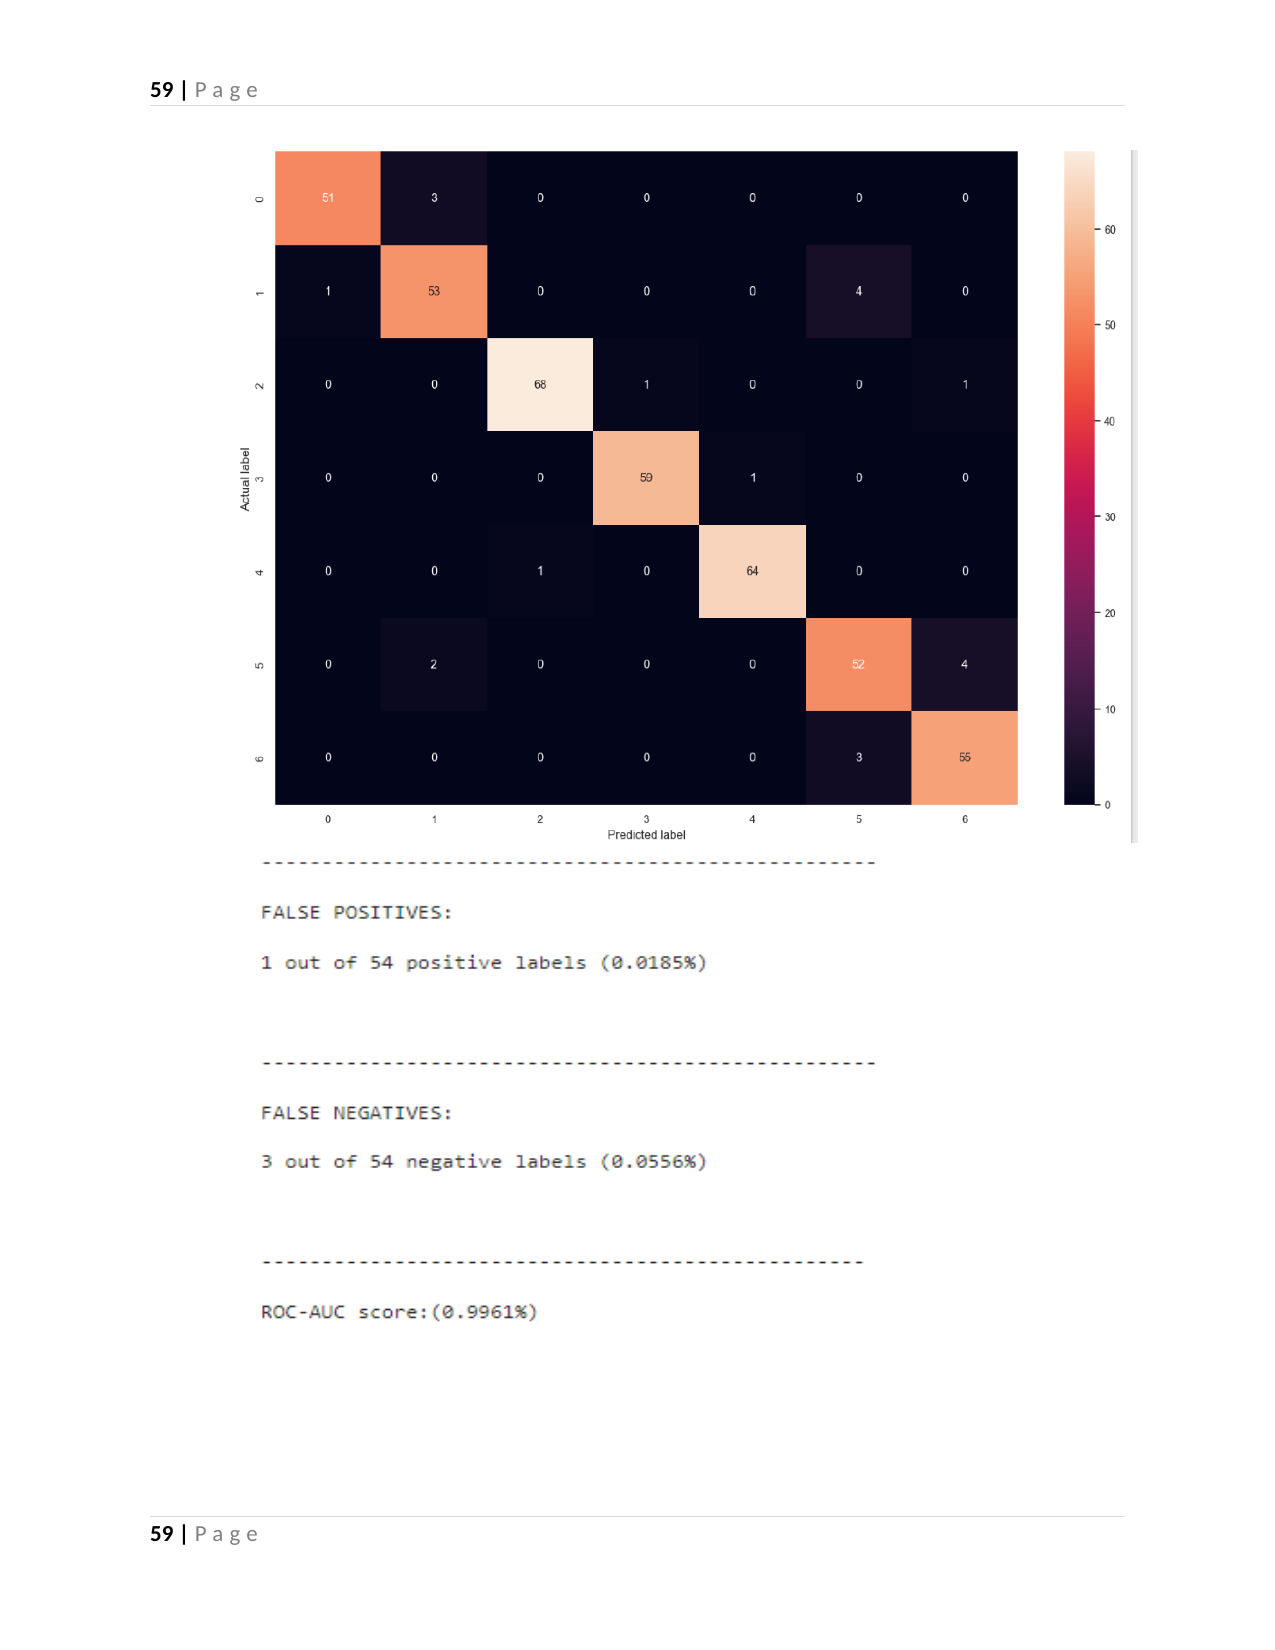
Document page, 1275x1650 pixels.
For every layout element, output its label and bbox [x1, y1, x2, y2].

picture [225, 850, 1149, 1356]
picture [225, 150, 1138, 843]
